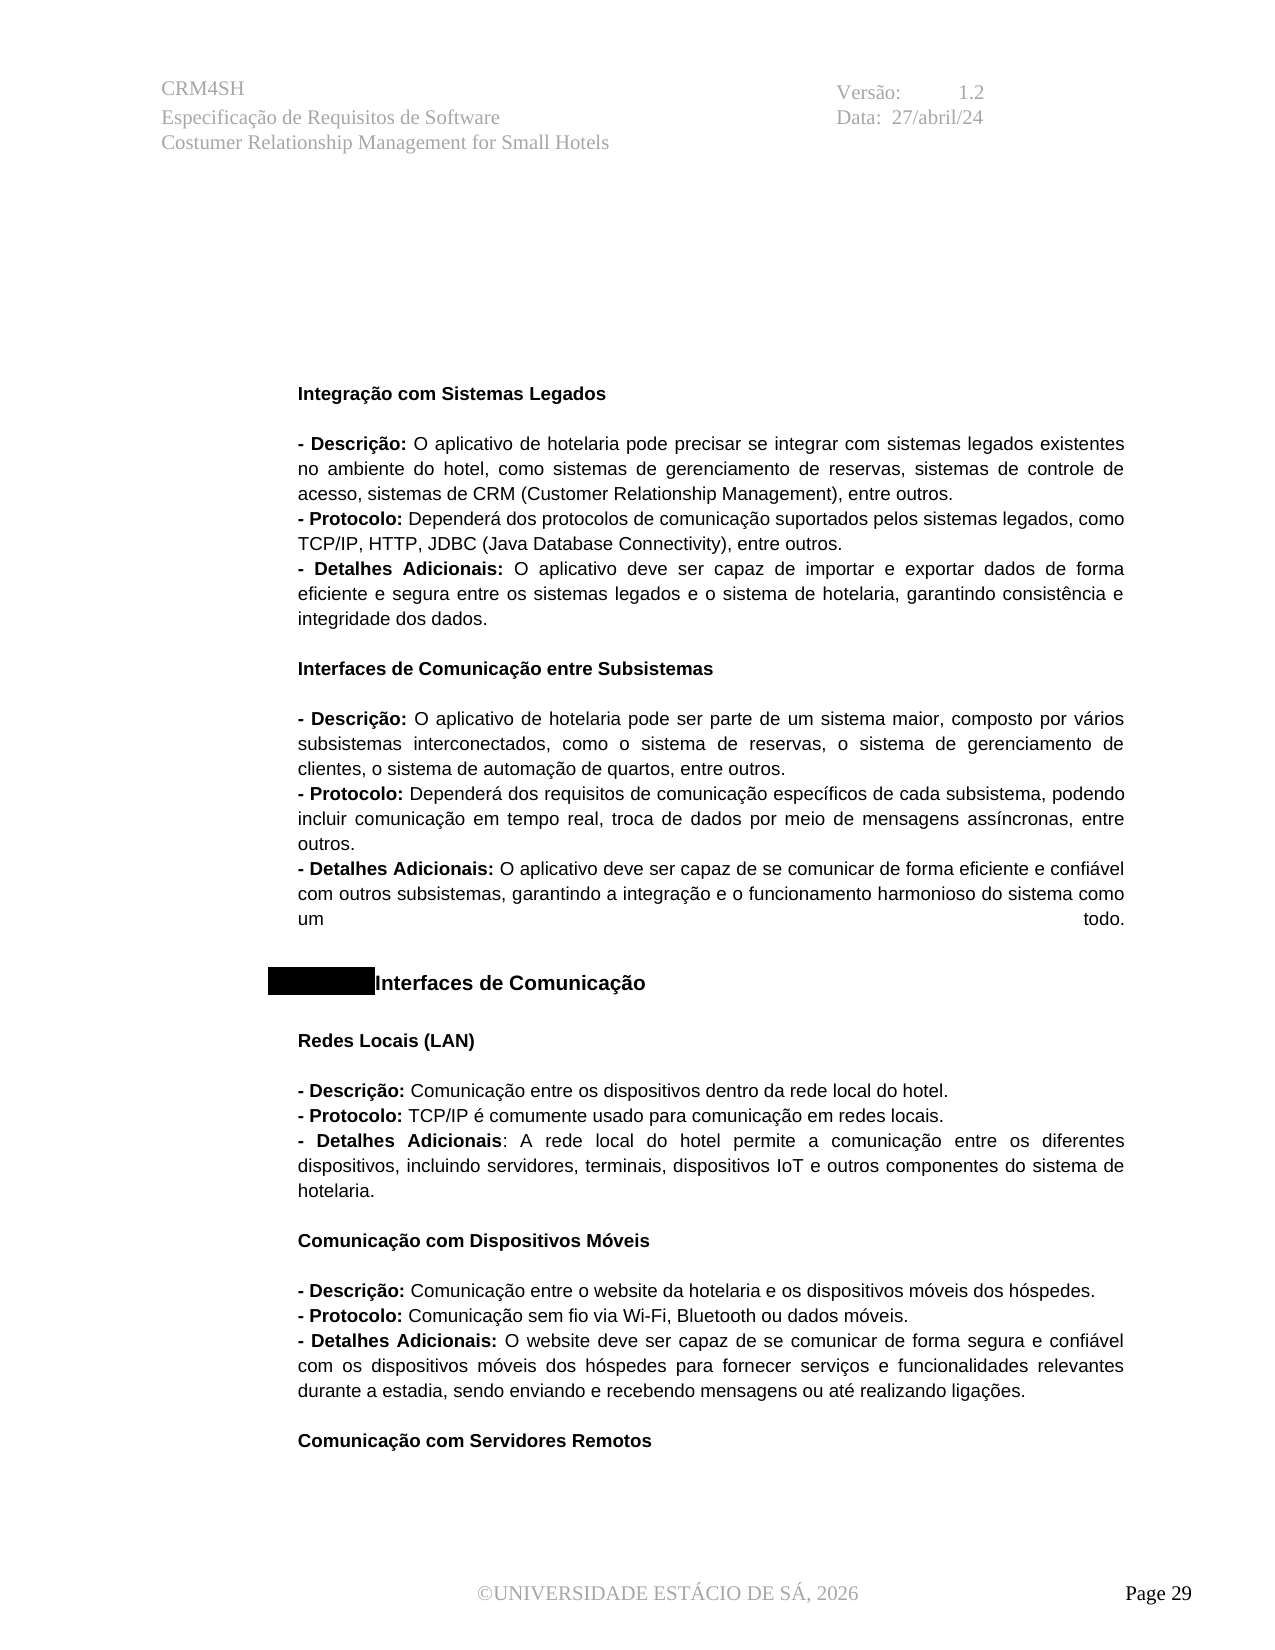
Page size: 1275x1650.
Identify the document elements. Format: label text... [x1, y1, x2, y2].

text - Descrição: Comunicação entre o website da hotelaria e os dispositivos móveis dos hóspedes. [298, 1277, 1125, 1302]
subtitle Interfaces de Comunicação [268, 967, 1125, 1020]
text Integração com Sistemas Legados [298, 204, 1125, 429]
text - Detalhes Adicionais: O aplicativo deve ser capaz de importar e exportar dados de forma eficiente e segura entre os sistemas legados e o sistema de hotelaria, garantindo consistência e integridade dos dados. [298, 554, 1125, 629]
text Comunicação com Dispositivos Móveis [298, 1227, 1125, 1277]
text - Detalhes Adicionais: O website deve ser capaz de se comunicar de forma segura e confiável com os dispositivos móveis dos hóspedes para fornecer serviços e funcionalidades relevantes durante a estadia, sendo enviando e recebendo mensagens ou até realizando ligações. [298, 1327, 1125, 1402]
text - Protocolo: TCP/IP é comumente usado para comunicação em redes locais. [298, 1102, 1125, 1127]
text - Protocolo: Dependerá dos protocolos de comunicação suportados pelos sistemas legados, como TCP/IP, HTTP, JDBC (Java Database Connectivity), entre outros. [298, 504, 1125, 554]
text Comunicação com Servidores Remotos [298, 1427, 1125, 1477]
text - Descrição: O aplicativo de hotelaria pode precisar se integrar com sistemas legados existentes no ambiente do hotel, como sistemas de gerenciamento de reservas, sistemas de controle de acesso, sistemas de CRM (Customer Relationship Management), entre outros. [298, 429, 1125, 504]
text Redes Locais (LAN) [298, 1027, 1125, 1077]
text - Descrição: Comunicação entre os dispositivos dentro da rede local do hotel. [298, 1077, 1125, 1102]
text Interfaces de Comunicação entre Subsistemas [298, 629, 1125, 704]
text - Detalhes Adicionais: O aplicativo deve ser capaz de se comunicar de forma eficiente e confiável com outros subsistemas, garantindo a integração e o funcionamento harmonioso do sistema como um todo. [298, 854, 1125, 954]
text - Detalhes Adicionais: A rede local do hotel permite a comunicação entre os diferentes dispositivos, incluindo servidores, terminais, dispositivos IoT e outros componentes do sistema de hotelaria. [298, 1127, 1125, 1202]
text - Protocolo: Dependerá dos requisitos de comunicação específicos de cada subsistema, podendo incluir comunicação em tempo real, troca de dados por meio de mensagens assíncronas, entre outros. [298, 779, 1125, 854]
text - Descrição: O aplicativo de hotelaria pode ser parte de um sistema maior, composto por vários subsistemas interconectados, como o sistema de reservas, o sistema de gerenciamento de clientes, o sistema de automação de quartos, entre outros. [298, 704, 1125, 779]
text - Protocolo: Comunicação sem fio via Wi-Fi, Bluetooth ou dados móveis. [298, 1302, 1125, 1327]
